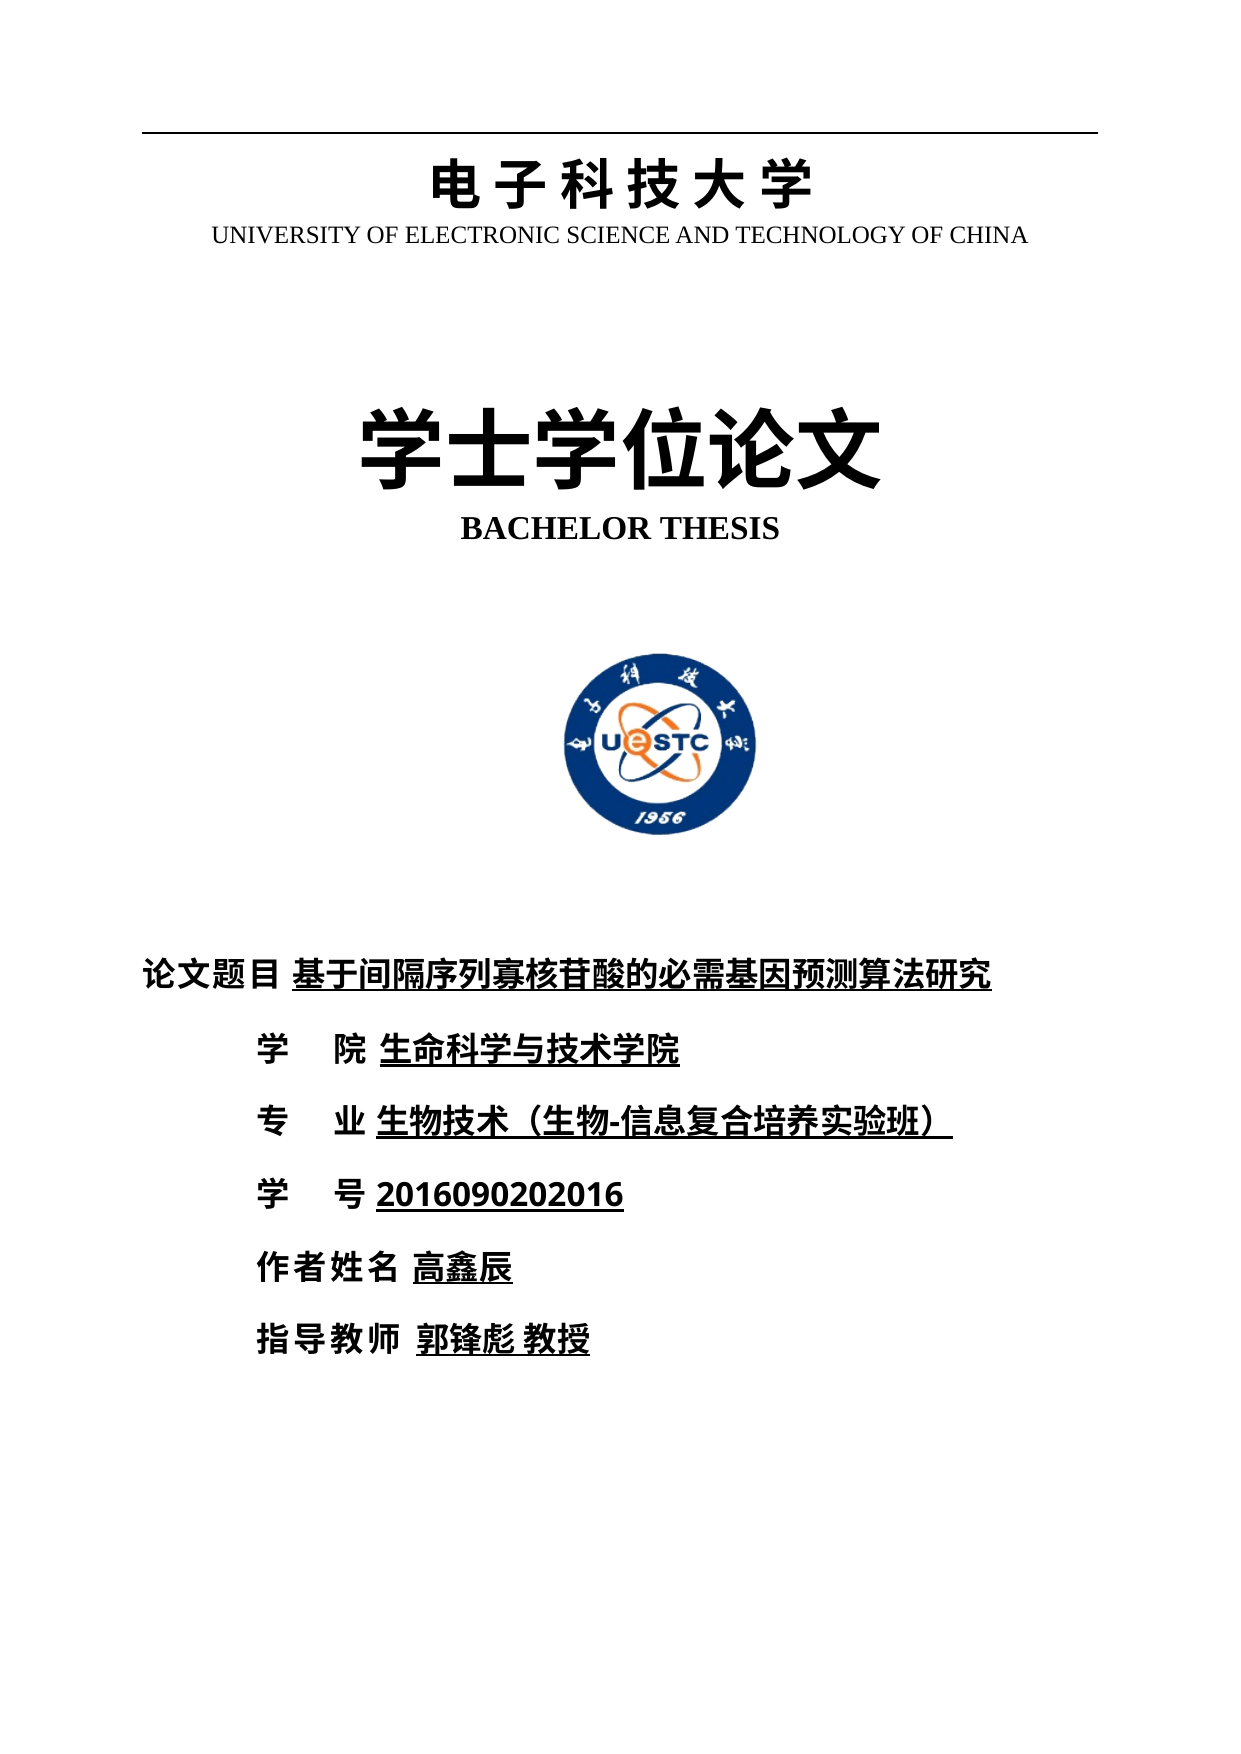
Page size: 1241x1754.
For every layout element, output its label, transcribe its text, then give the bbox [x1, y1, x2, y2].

text 指导教师 郭锋彪 教授 [213, 1313, 1098, 1361]
text BACHELOR THESIS [142, 508, 1098, 546]
text 作者姓名 高鑫辰 [213, 1241, 1098, 1289]
text 学 院 生命科学与技术学院 [213, 1023, 1098, 1071]
picture [515, 631, 781, 859]
text UNIVERSITY OF ELECTRONIC SCIENCE AND TECHNOLOGY OF CHINA [142, 220, 1098, 249]
text 学士学位论文 [142, 381, 1098, 508]
text 论文题目 基于间隔序列寡核苷酸的必需基因预测算法研究 [142, 948, 1098, 996]
text 学 号 2016090202016 [213, 1168, 1098, 1216]
text 专 业 生物技术（生物-信息复合培养实验班） [213, 1095, 1098, 1144]
text 电 子 科 技 大 学 [142, 142, 1098, 220]
